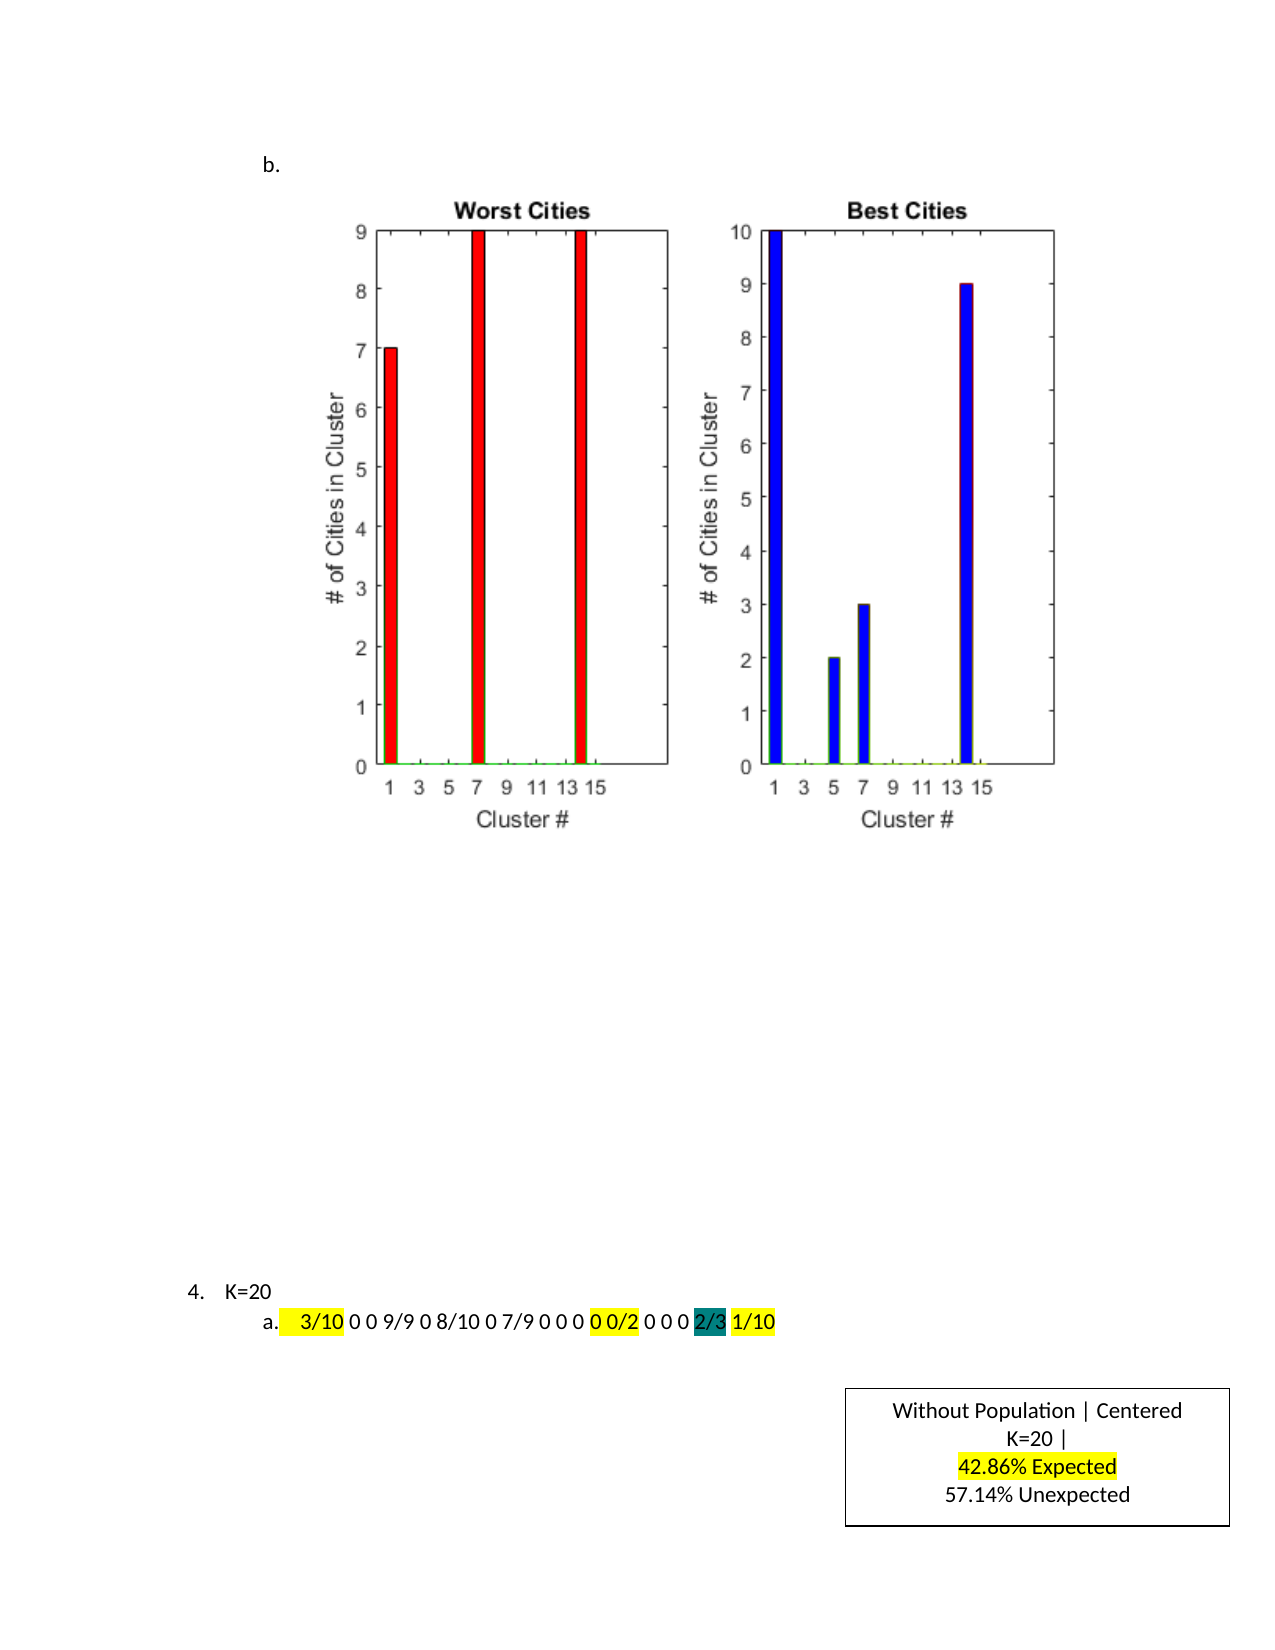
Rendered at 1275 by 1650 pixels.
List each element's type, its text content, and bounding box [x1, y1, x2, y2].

list 3/10 0 0 9/9 0 8/10 0 7/9 0 0 0 0 0/2 0 0 0 2/3 1/10 [262, 1307, 1125, 1336]
picture [262, 180, 1138, 837]
list K=20 [187, 1277, 1125, 1305]
